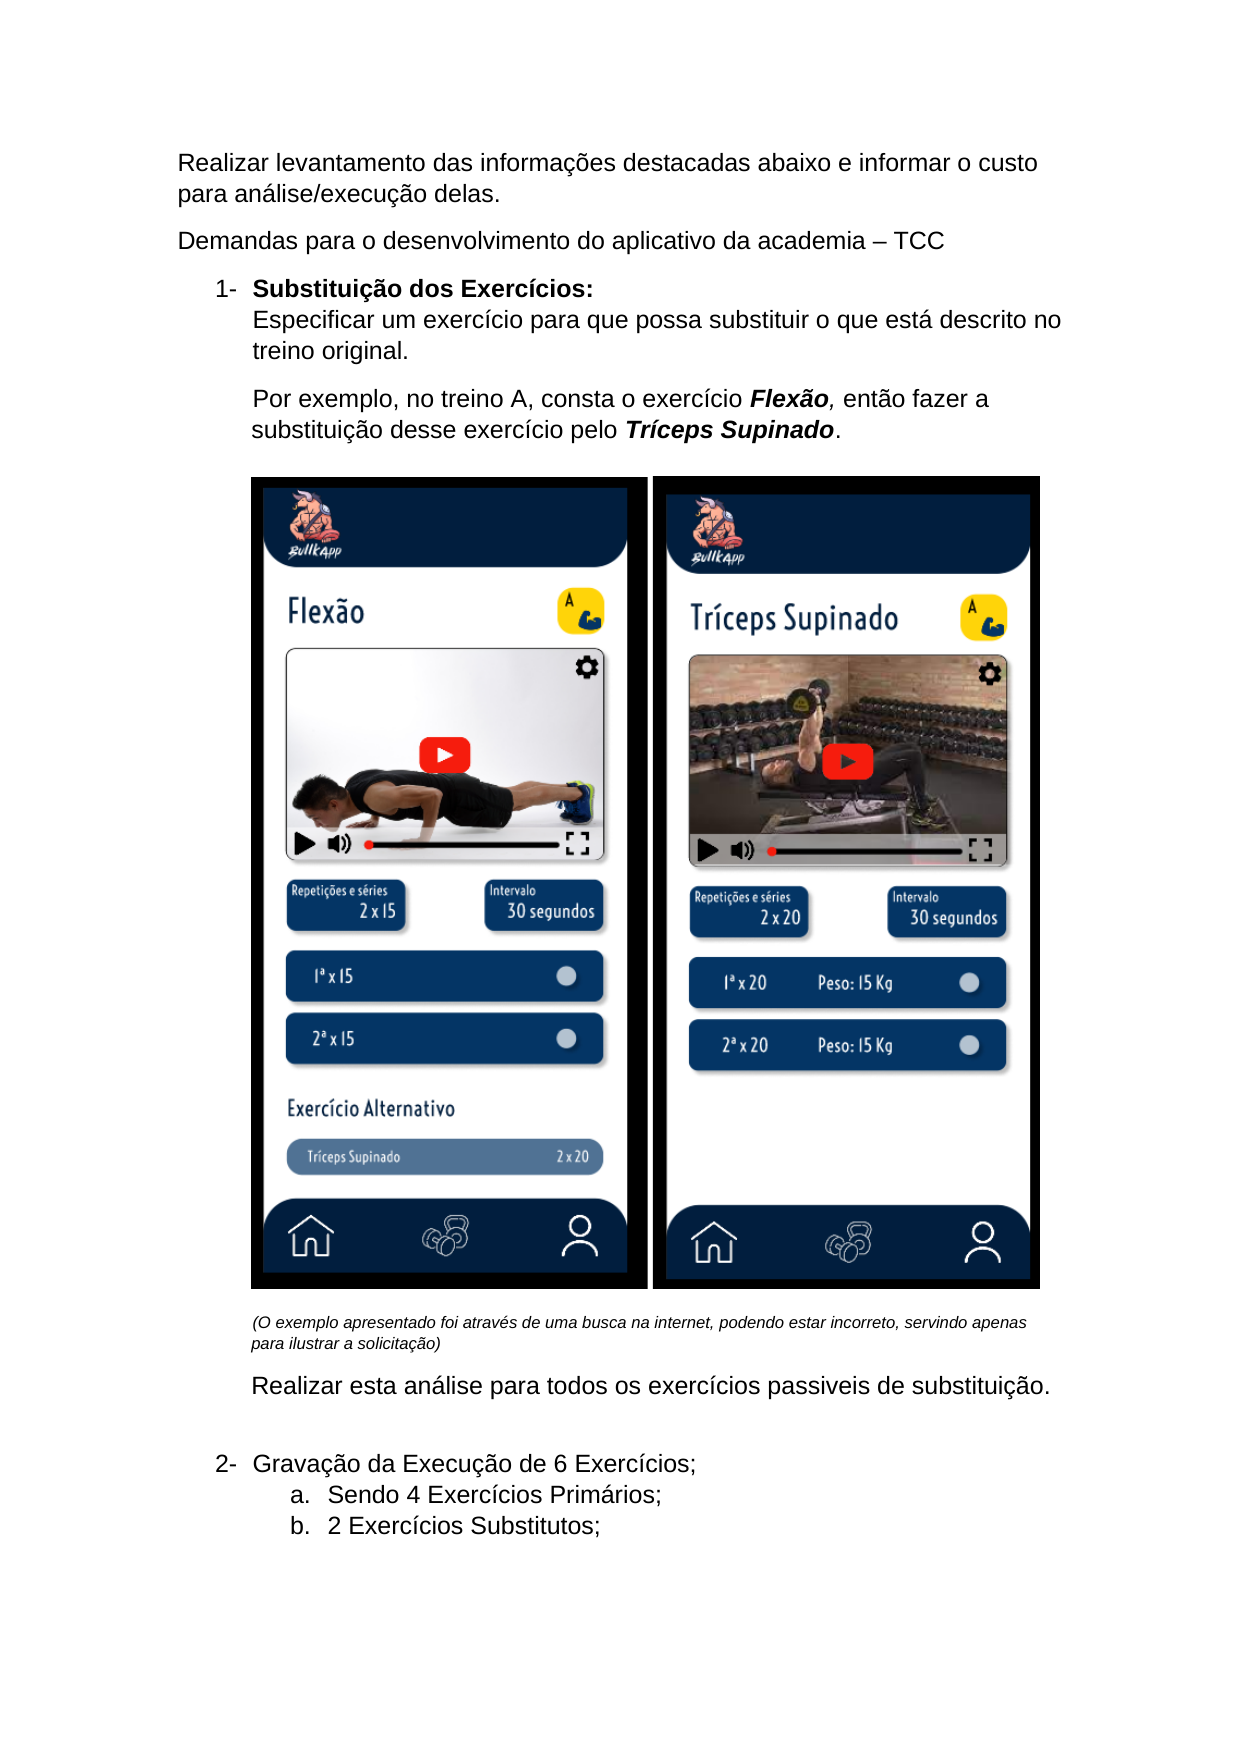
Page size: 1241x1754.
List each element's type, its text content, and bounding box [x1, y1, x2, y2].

picture [652, 476, 1040, 1289]
picture [251, 477, 648, 1289]
list Sendo 4 Exercícios Primários; [290, 1480, 1063, 1509]
text Realizar esta análise para todos os exercícios passiveis de substituição. [177, 1371, 1063, 1430]
list Gravação da Execução de 6 Exercícios; [215, 1449, 1063, 1478]
text Realizar levantamento das informações destacadas abaixo e informar o custo para análise/execução delas. [177, 148, 1063, 207]
text (O exemplo apresentado foi através de uma busca na internet, podendo estar incorreto, servindo apenas para ilustrar a solicitação) [251, 1313, 1063, 1353]
list Substituição dos Exercícios: Especificar um exercício para que possa substituir o que está descrito no treino original. [215, 274, 1063, 365]
text Demandas para o desenvolvimento do aplicativo da academia – TCC [177, 226, 1063, 255]
list 2 Exercícios Substitutos; [290, 1511, 1063, 1540]
